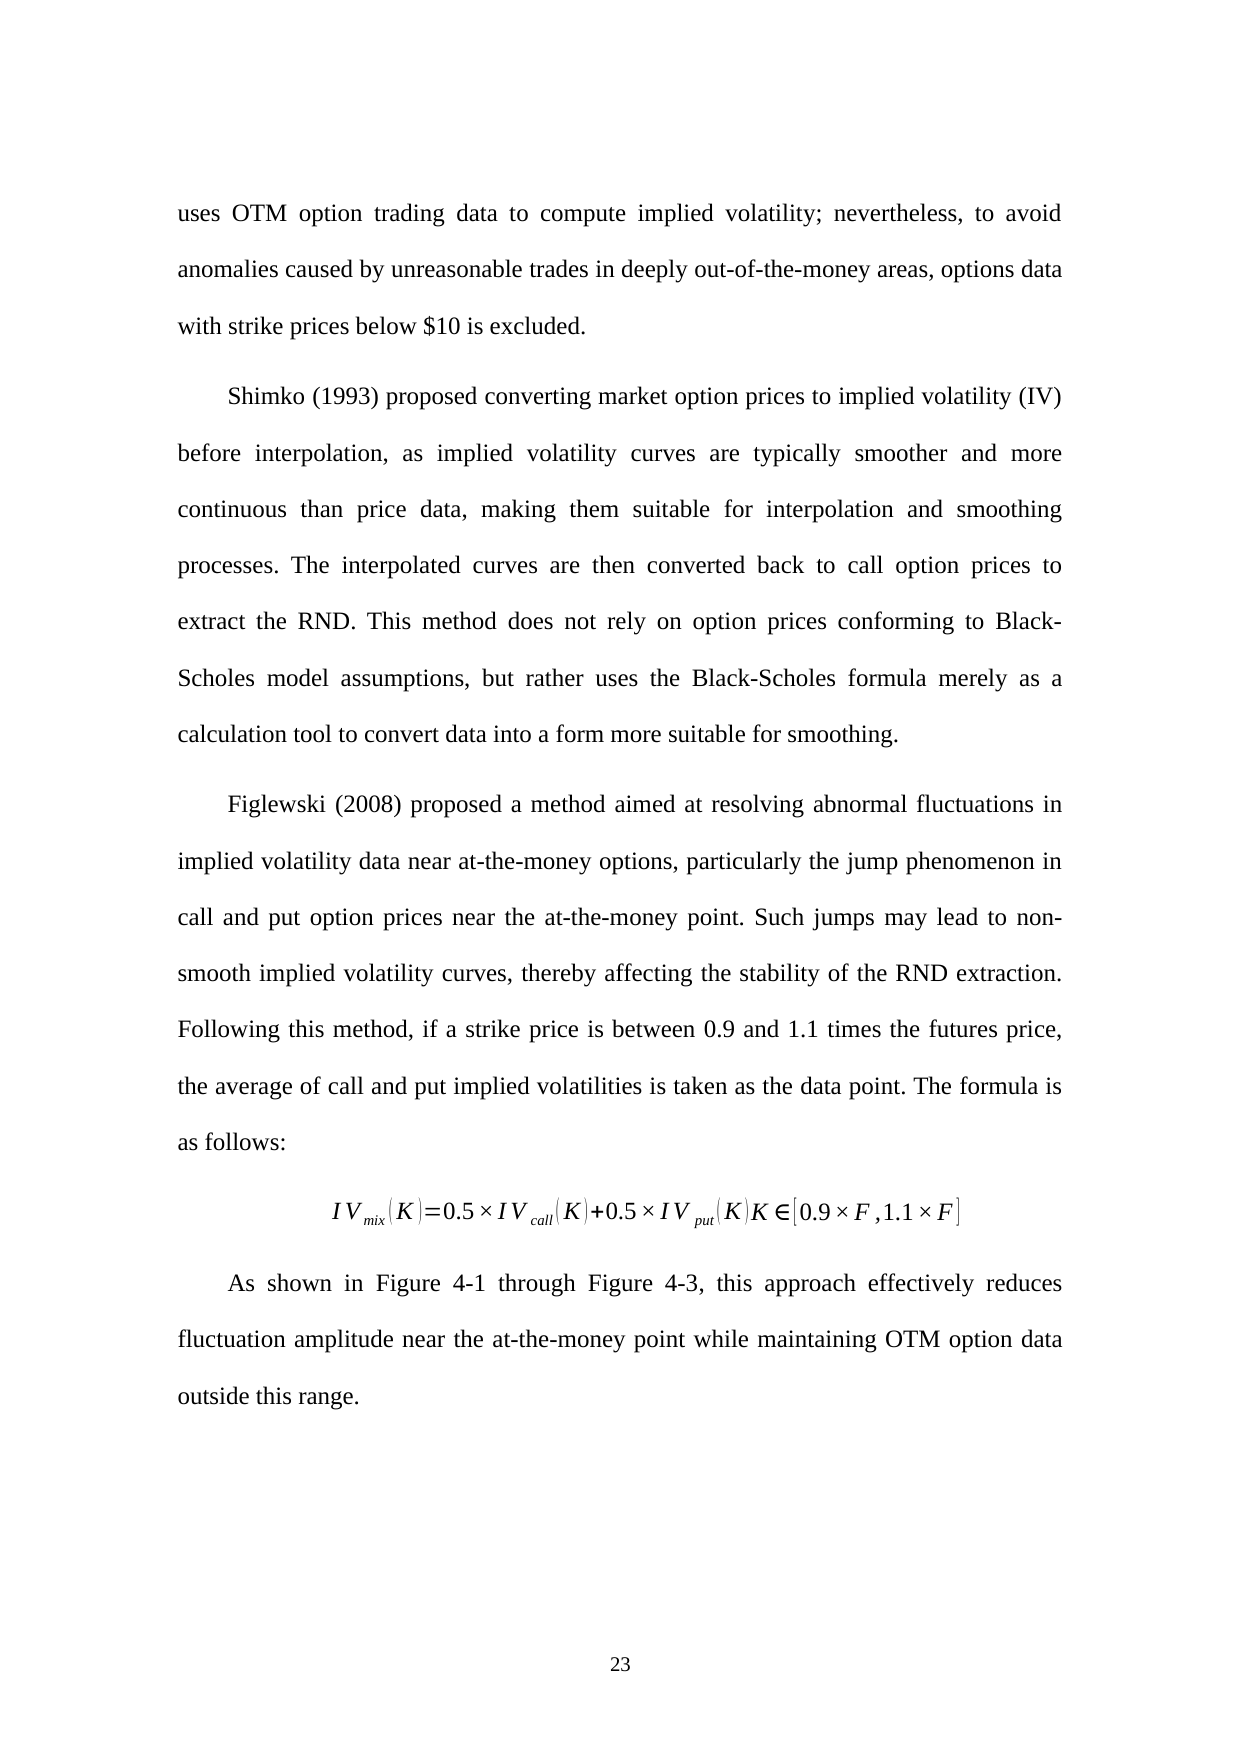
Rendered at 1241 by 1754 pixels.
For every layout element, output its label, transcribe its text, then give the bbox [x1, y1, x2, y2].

text As shown in Figure 4-1 through Figure 4-3, this approach effectively reduces fluctuation amplitude near the at-the-money point while maintaining OTM option data outside this range. [177, 1264, 1063, 1414]
text Figlewski (2008) proposed a method aimed at resolving abnormal fluctuations in implied volatility data near at-the-money options, particularly the jump phenomenon in call and put option prices near the at-the-money point. Such jumps may lead to non-smooth implied volatility curves, thereby affecting the stability of the RND extraction. Following this method, if a strike price is between 0.9 and 1.1 times the futures price, the average of call and put implied volatilities is taken as the data point. The formula is as follows: [177, 785, 1063, 1160]
text Shimko (1993) proposed converting market option prices to implied volatility (IV) before interpolation, as implied volatility curves are typically smoother and more continuous than price data, making them suitable for interpolation and smoothing processes. The interpolated curves are then converted back to call option prices to extract the RND. This method does not rely on option prices conforming to Black-Scholes model assumptions, but rather uses the Black-Scholes formula merely as a calculation tool to convert data into a form more suitable for smoothing. [177, 377, 1063, 752]
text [177, 194, 1063, 344]
